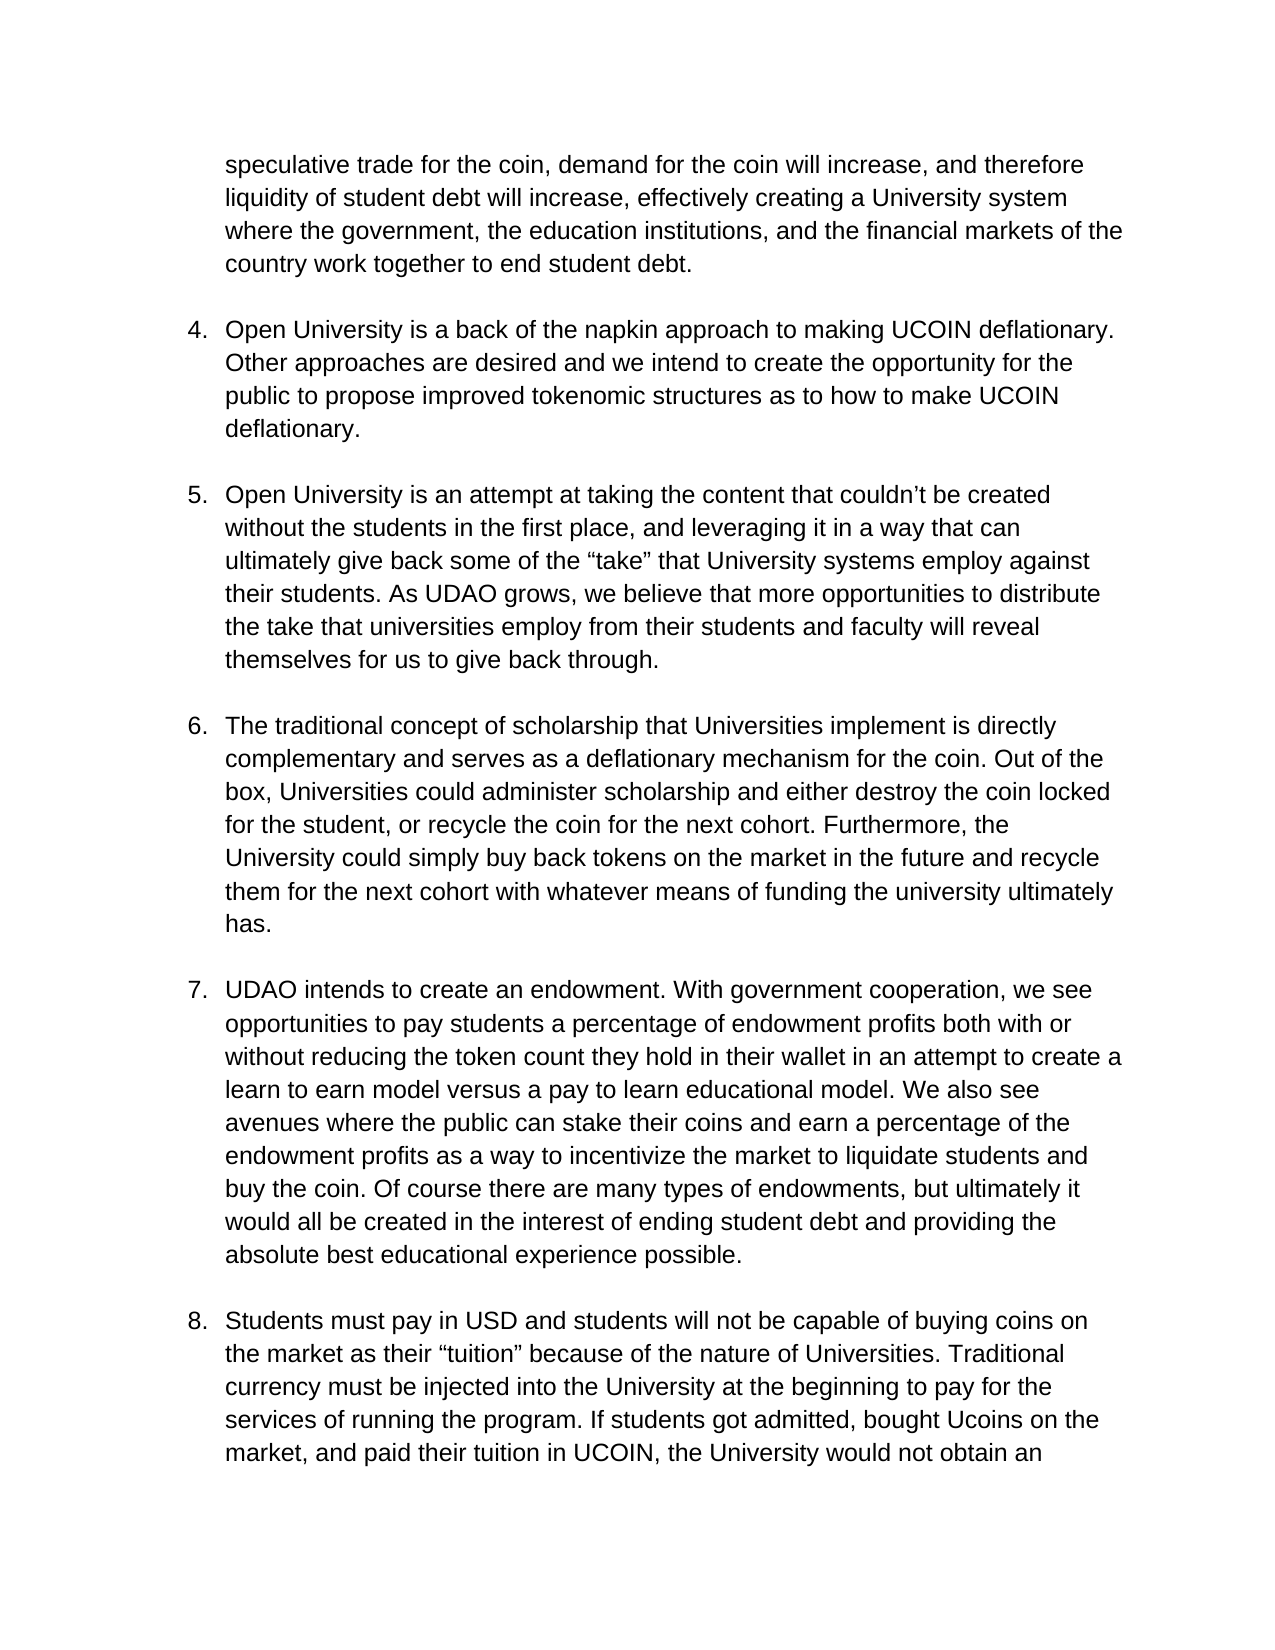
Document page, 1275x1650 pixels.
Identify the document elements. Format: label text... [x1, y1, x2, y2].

list The traditional concept of scholarship that Universities implement is directly complementary and serves as a deflationary mechanism for the coin. Out of the box, Universities could administer scholarship and either destroy the coin locked for the student, or recycle the coin for the next cohort. Furthermore, the University could simply buy back tokens on the market in the future and recycle them for the next cohort with whatever means of funding the university ultimately has. [187, 711, 1125, 938]
list UDAO intends to create an endowment. With government cooperation, we see opportunities to pay students a percentage of endowment profits both with or without reducing the token count they hold in their wallet in an attempt to create a learn to earn model versus a pay to learn educational model. We also see avenues where the public can stake their coins and earn a percentage of the endowment profits as a way to incentivize the market to liquidate students and buy the coin. Of course there are many types of endowments, but ultimately it would all be created in the interest of ending student debt and providing the absolute best educational experience possible. [187, 976, 1125, 1268]
list Open University is an attempt at taking the content that couldn’t be created without the students in the first place, and leveraging it in a way that can ultimately give back some of the “take” that University systems employ against their students. As UDAO grows, we believe that more opportunities to distribute the take that universities employ from their students and faculty will reveal themselves for us to give back through. [187, 480, 1125, 674]
list Open University is a back of the napkin approach to making UCOIN deflationary. Other approaches are desired and we intend to create the opportunity for the public to propose improved tokenomic structures as to how to make UCOIN deflationary. [187, 315, 1125, 443]
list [187, 1306, 1125, 1467]
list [187, 150, 1125, 278]
